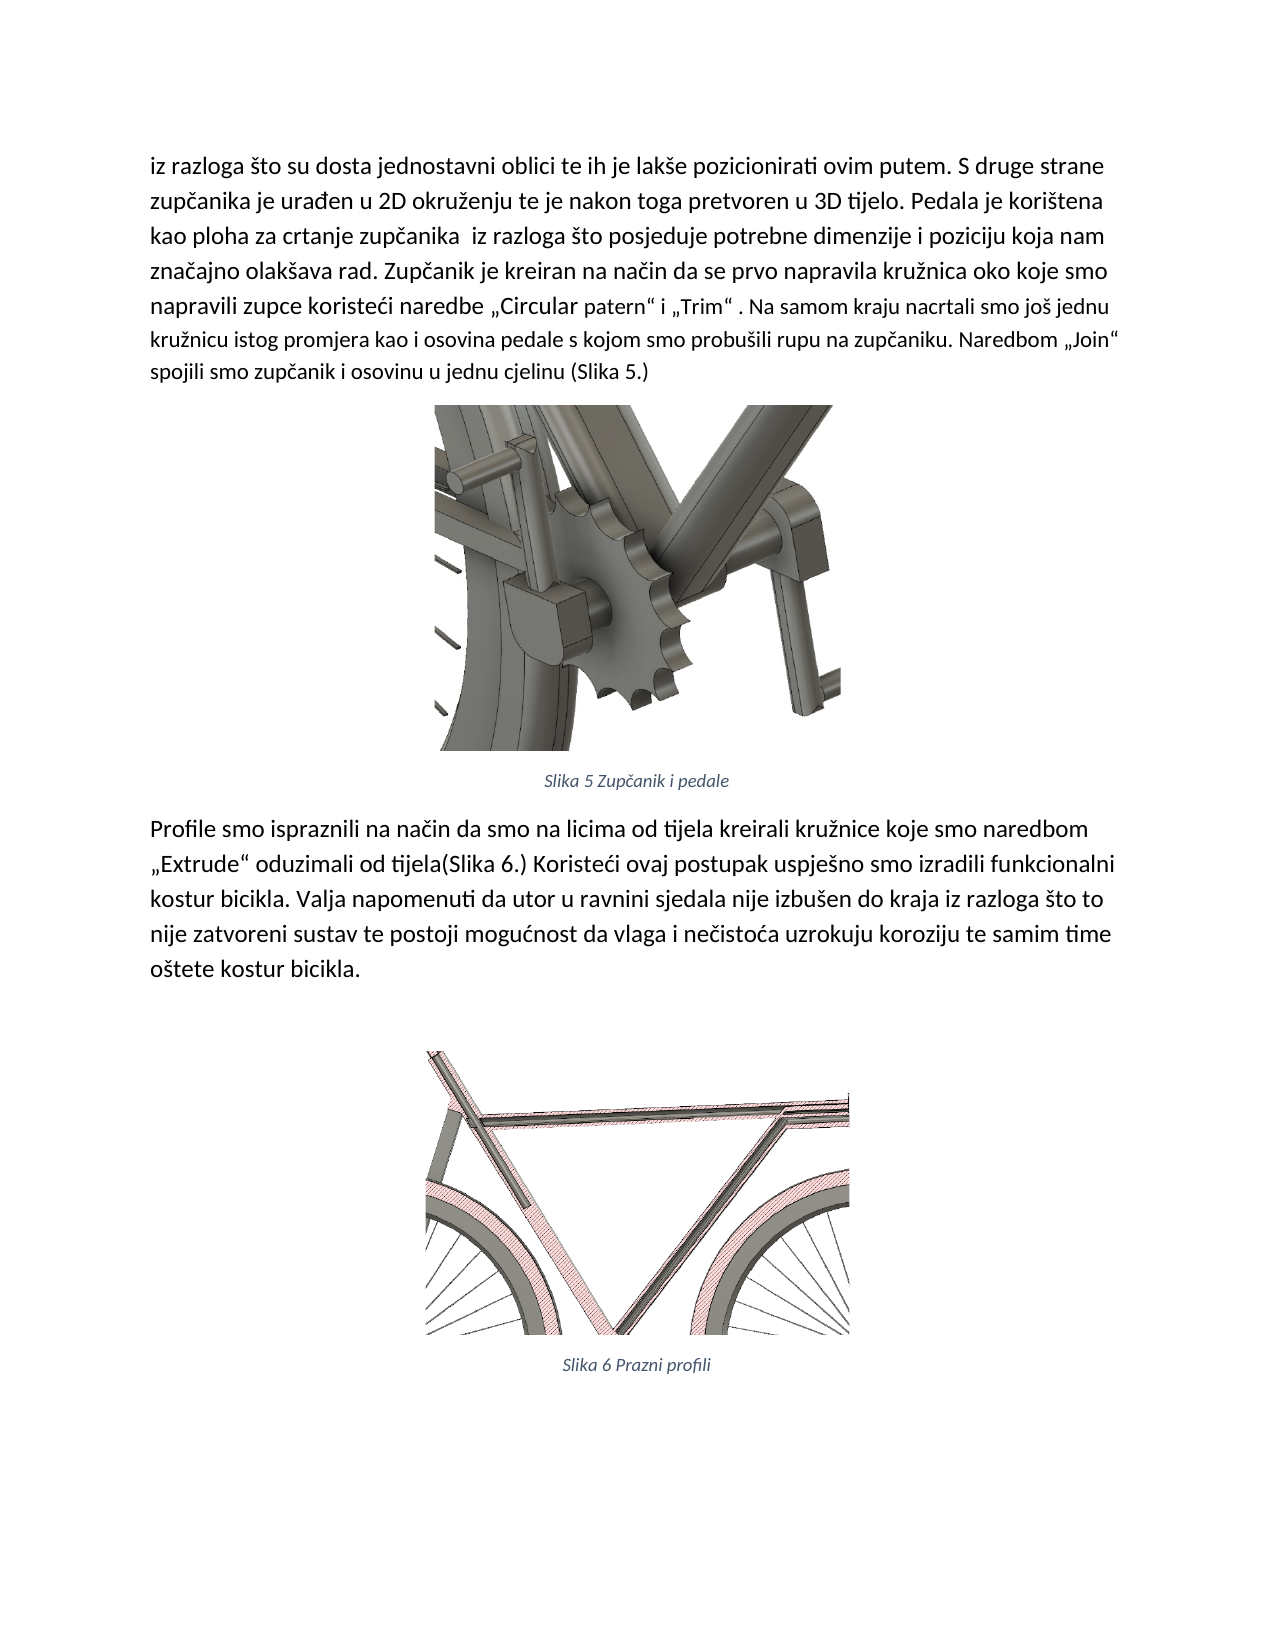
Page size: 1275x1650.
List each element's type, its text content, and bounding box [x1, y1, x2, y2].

picture [425, 1051, 850, 1335]
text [150, 150, 1125, 385]
text Slika 5 Zupčanik i pedale [150, 769, 1125, 792]
text Profile smo ispraznili na način da smo na licima od tijela kreirali kružnice koje smo naredbom „Extrude“ oduzimali od tijela(Slika 6.) Koristeći ovaj postupak uspješno smo izradili funkcionalni kostur bicikla. Valja napomenuti da utor u ravnini sjedala nije izbušen do kraja iz razloga što to nije zatvoreni sustav te postoji mogućnost da vlaga i nečistoća uzrokuju koroziju te samim time oštete kostur bicikla. [150, 813, 1125, 983]
text Slika 6 Prazni profili [150, 1353, 1125, 1376]
picture [434, 405, 841, 751]
